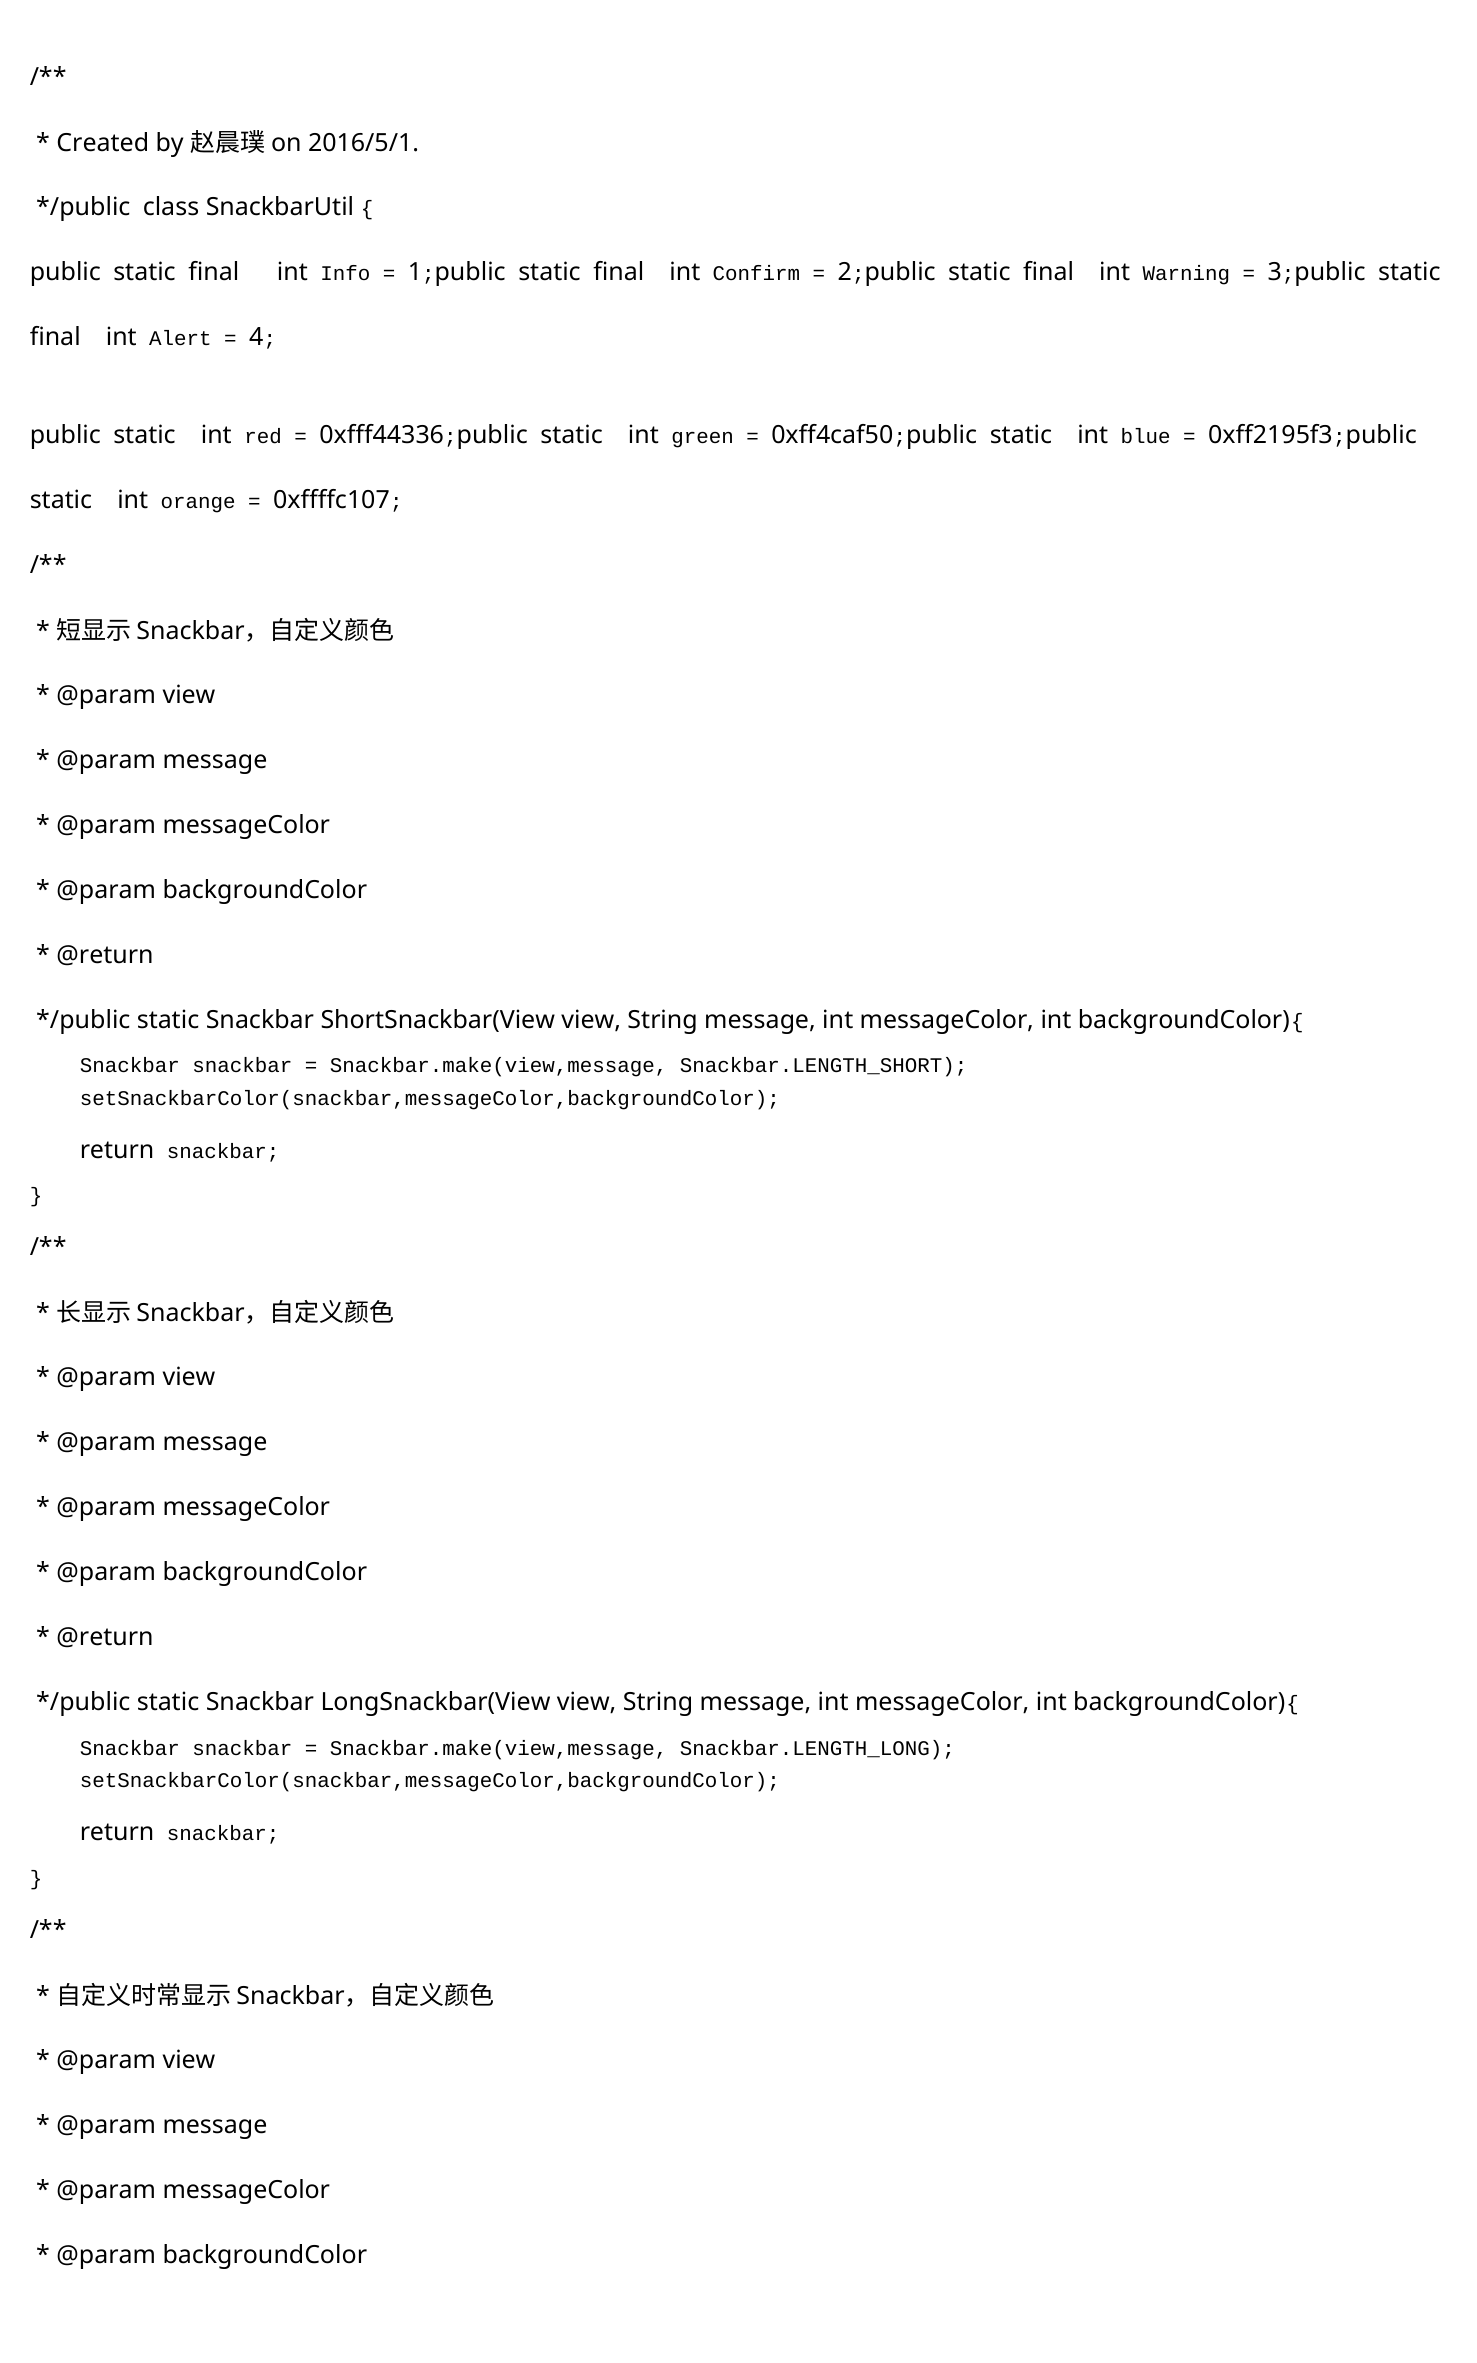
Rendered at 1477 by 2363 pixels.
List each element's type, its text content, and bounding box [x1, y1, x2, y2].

text return snackbar; [29, 1798, 1447, 1863]
text * @param messageColor [29, 1473, 1447, 1538]
text * 短显示Snackbar，自定义颜色 [29, 596, 1447, 661]
text setSnackbarColor(snackbar,messageColor,backgroundColor); [29, 1083, 1447, 1116]
text } [29, 1181, 1447, 1213]
text * @param view [29, 2026, 1447, 2091]
text */public static Snackbar LongSnackbar(View view, String message, int messageColor, int backgroundColor){ [29, 1668, 1447, 1733]
text /** [29, 1896, 1447, 1961]
text return snackbar; [29, 1116, 1447, 1181]
text */public static Snackbar ShortSnackbar(View view, String message, int messageColor, int backgroundColor){ [29, 986, 1447, 1051]
text * @param view [29, 661, 1447, 726]
text public static final int Info = 1;public static final int Confirm = 2;public static final int Warning = 3;public static final int Alert = 4; [29, 238, 1447, 368]
text */public class SnackbarUtil { [29, 173, 1447, 238]
text * @param message [29, 726, 1447, 791]
text * 长显示Snackbar，自定义颜色 [29, 1278, 1447, 1343]
text setSnackbarColor(snackbar,messageColor,backgroundColor); [29, 1766, 1447, 1798]
text * @param message [29, 1408, 1447, 1473]
text * @param backgroundColor [29, 856, 1447, 921]
text Snackbar snackbar = Snackbar.make(view,message, Snackbar.LENGTH_LONG); [29, 1733, 1447, 1766]
text * @param messageColor [29, 791, 1447, 856]
text /** [29, 531, 1447, 596]
text } [29, 1863, 1447, 1896]
text * @return [29, 1603, 1447, 1668]
text * @param message [29, 2091, 1447, 2156]
text * @param view [29, 1343, 1447, 1408]
text * @param backgroundColor [29, 2221, 1447, 2286]
text * @param backgroundColor [29, 1538, 1447, 1603]
text public static int red = 0xfff44336;public static int green = 0xff4caf50;public static int blue = 0xff2195f3;public static int orange = 0xffffc107; [29, 401, 1447, 531]
text /** [29, 43, 1447, 108]
text * @return [29, 921, 1447, 986]
text * Created by 赵晨璞 on 2016/5/1. [29, 108, 1447, 173]
text Snackbar snackbar = Snackbar.make(view,message, Snackbar.LENGTH_SHORT); [29, 1051, 1447, 1083]
text * 自定义时常显示Snackbar，自定义颜色 [29, 1961, 1447, 2026]
text /** [29, 1213, 1447, 1278]
text * @param messageColor [29, 2156, 1447, 2221]
